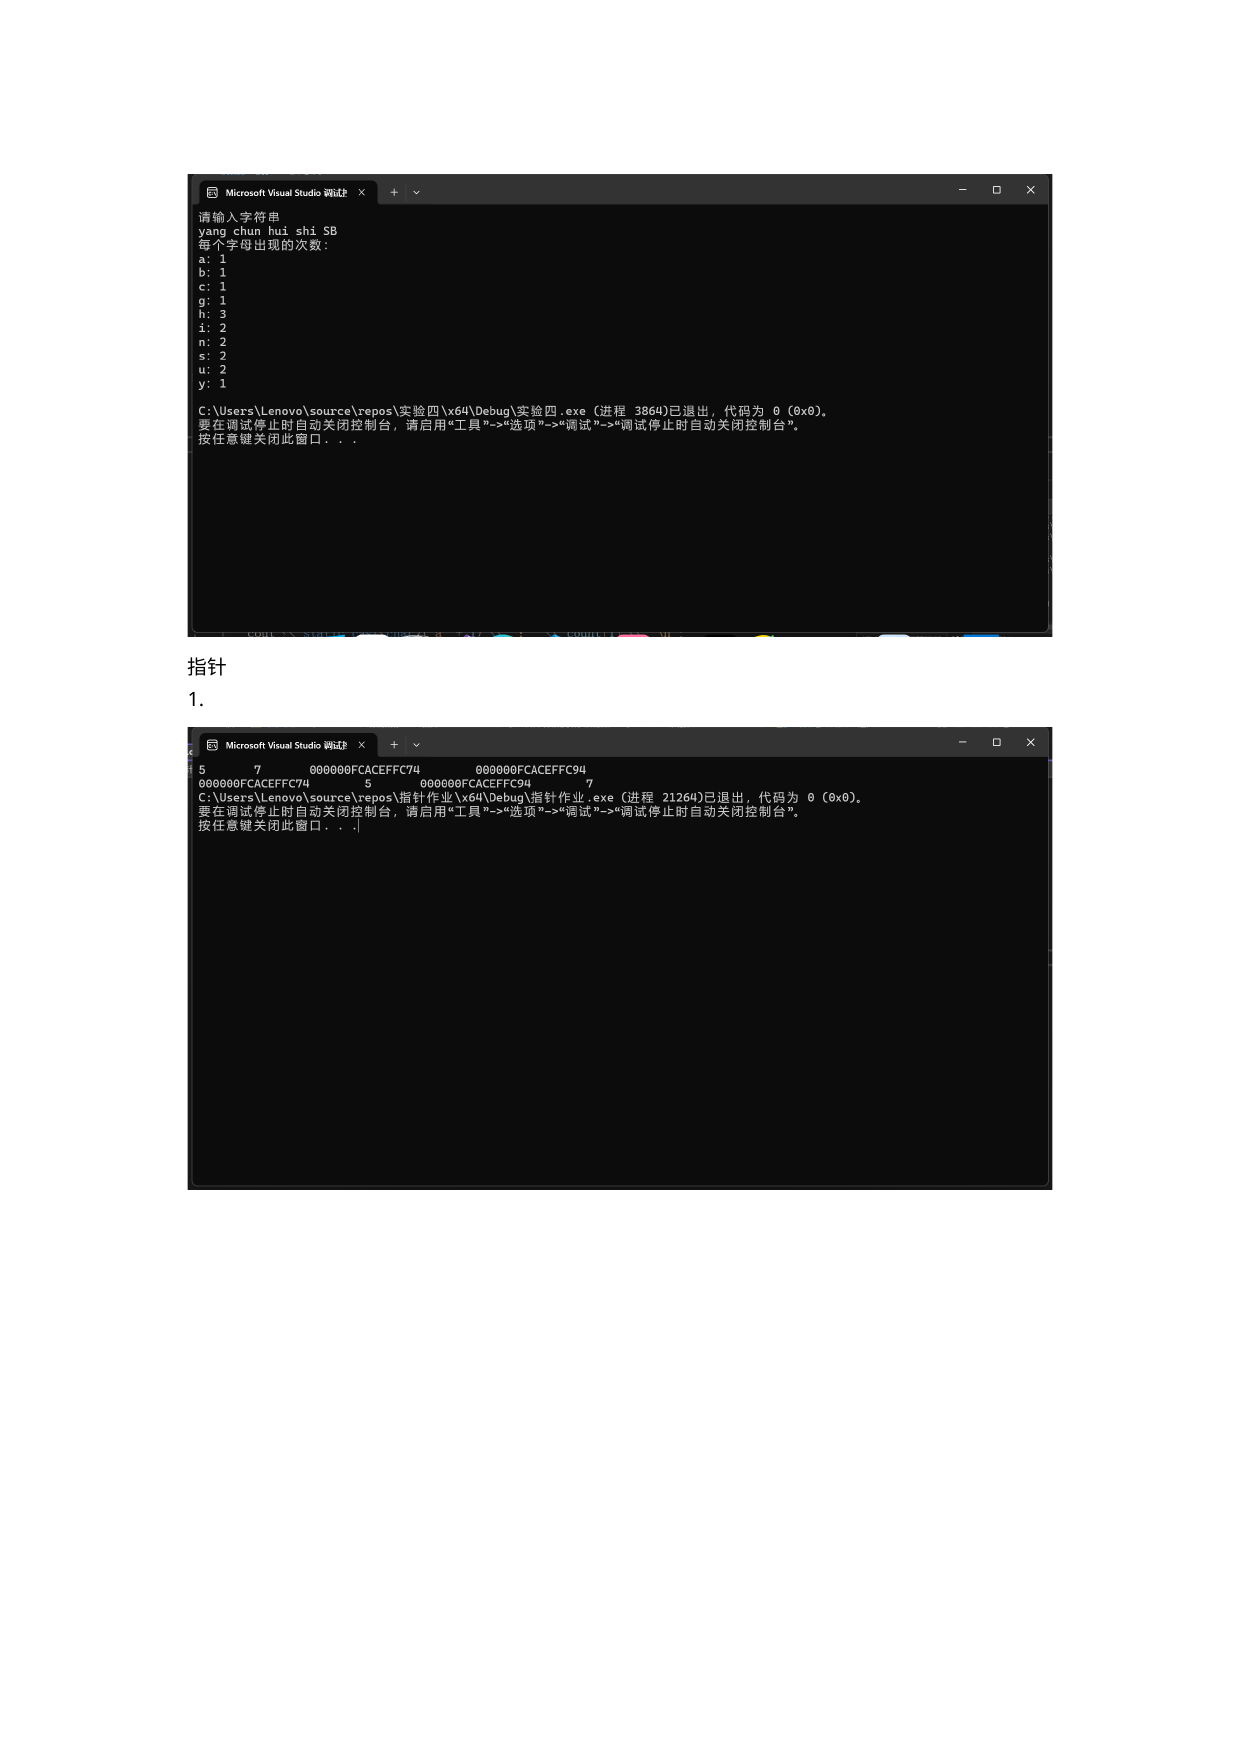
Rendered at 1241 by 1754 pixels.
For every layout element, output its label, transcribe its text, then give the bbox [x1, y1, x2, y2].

picture [187, 174, 1053, 637]
text 指针 [187, 649, 1053, 682]
picture [187, 727, 1053, 1190]
